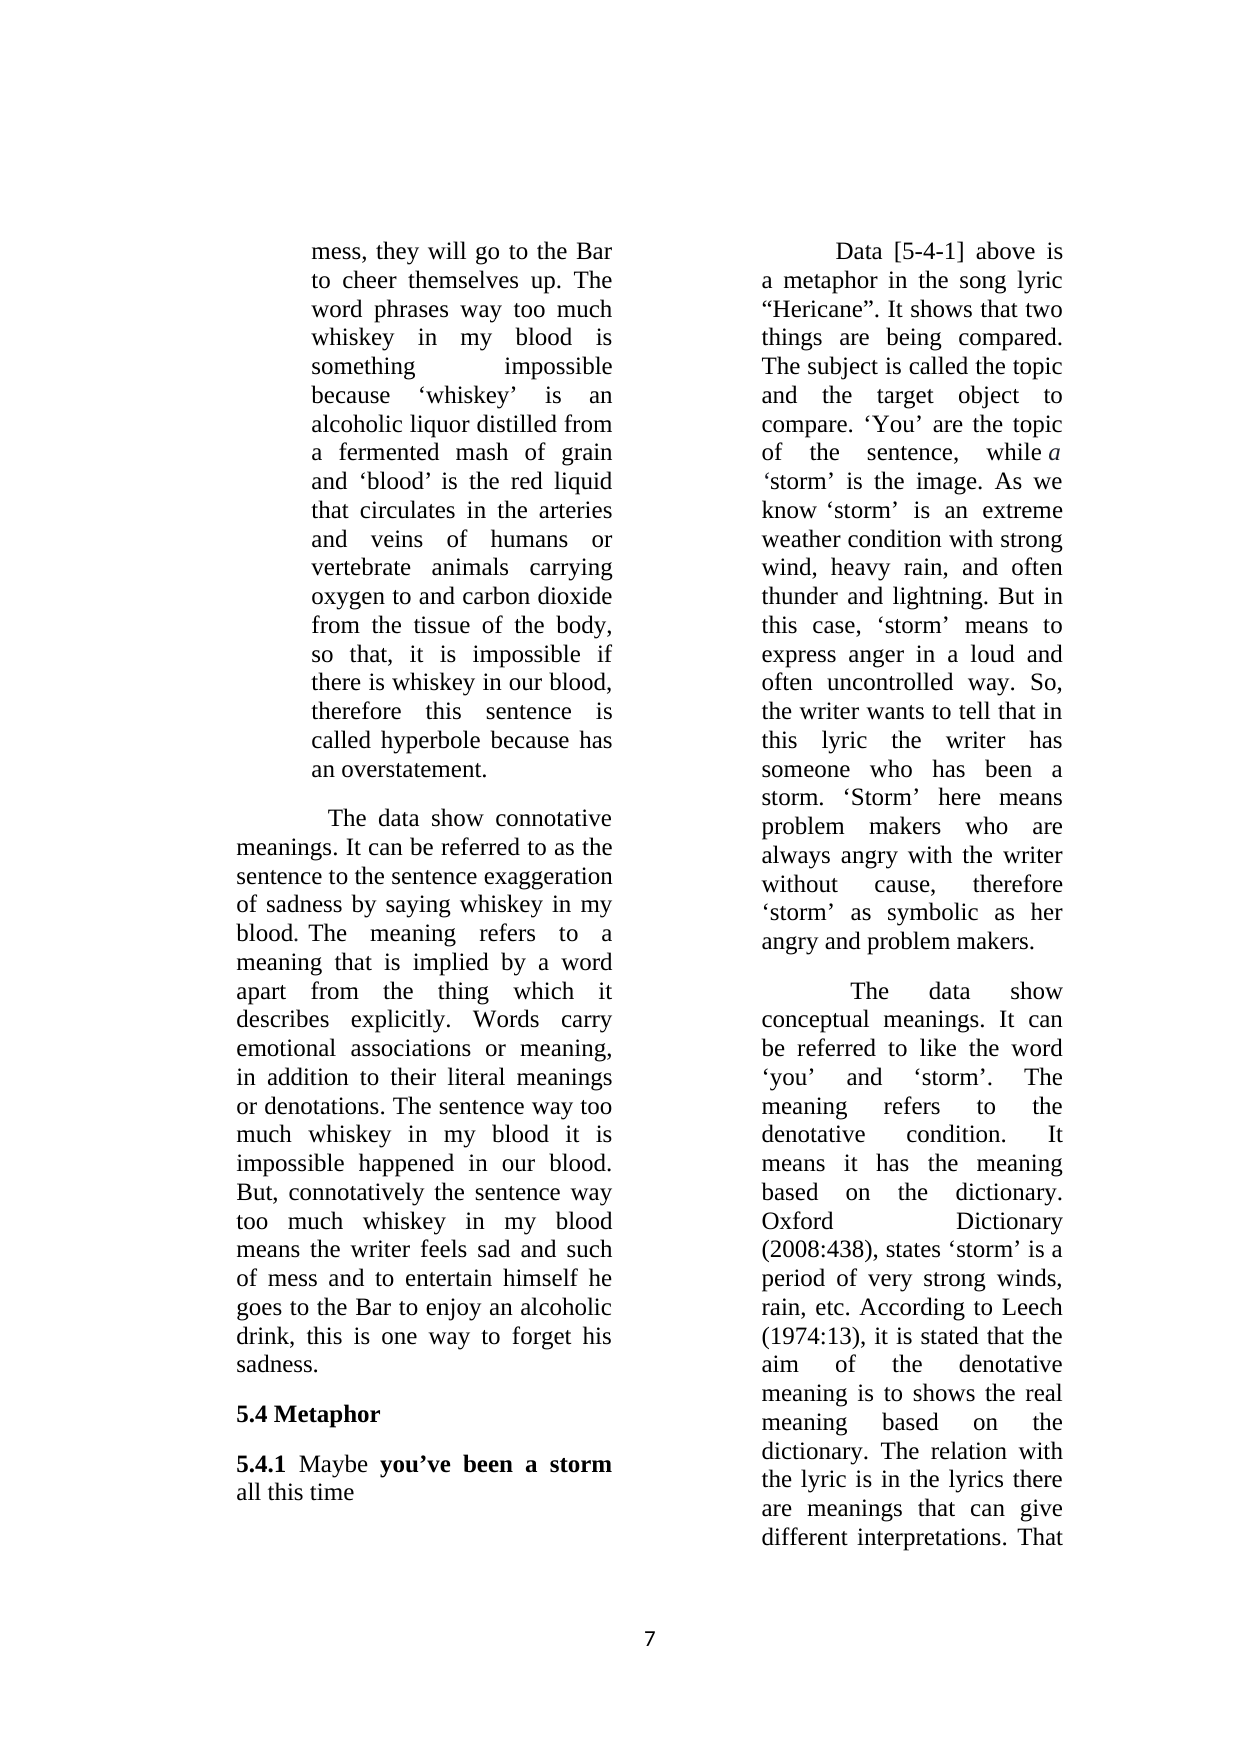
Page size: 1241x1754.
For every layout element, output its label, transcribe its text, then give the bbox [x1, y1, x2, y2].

text 5.4 Metaphor [236, 1399, 613, 1428]
text The data show connotative meanings. It can be referred to as the sentence to the sentence exaggeration of sadness by saying whiskey in my blood. The meaning refers to a meaning that is implied by a word apart from the thing which it describes explicitly. Words carry emotional associations or meaning, in addition to their literal meanings or denotations. The sentence way too much whiskey in my blood it is impossible happened in our blood. But, connotatively the sentence way too much whiskey in my blood means the writer feels sad and such of mess and to entertain himself he goes to the Bar to enjoy an alcoholic drink, this is one way to forget his sadness. [236, 803, 613, 1378]
text Data [5-4-1] above is a metaphor in the song lyric “Hericane”. It shows that two things are being compared. The subject is called the topic and the target object to compare. ‘You’ are the topic of the sentence, while a ‘storm’ is the image. As we know ‘storm’ is an extreme weather condition with strong wind, heavy rain, and often thunder and lightning. But in this case, ‘storm’ means to express anger in a loud and often uncontrolled way. So, the writer wants to tell that in this lyric the writer has someone who has been a storm. ‘Storm’ here means problem makers who are always angry with the writer without cause, therefore ‘storm’ as symbolic as her angry and problem makers. [761, 236, 1063, 955]
text 5.4.1 Maybe you’ve been a storm all this time [236, 1449, 613, 1506]
